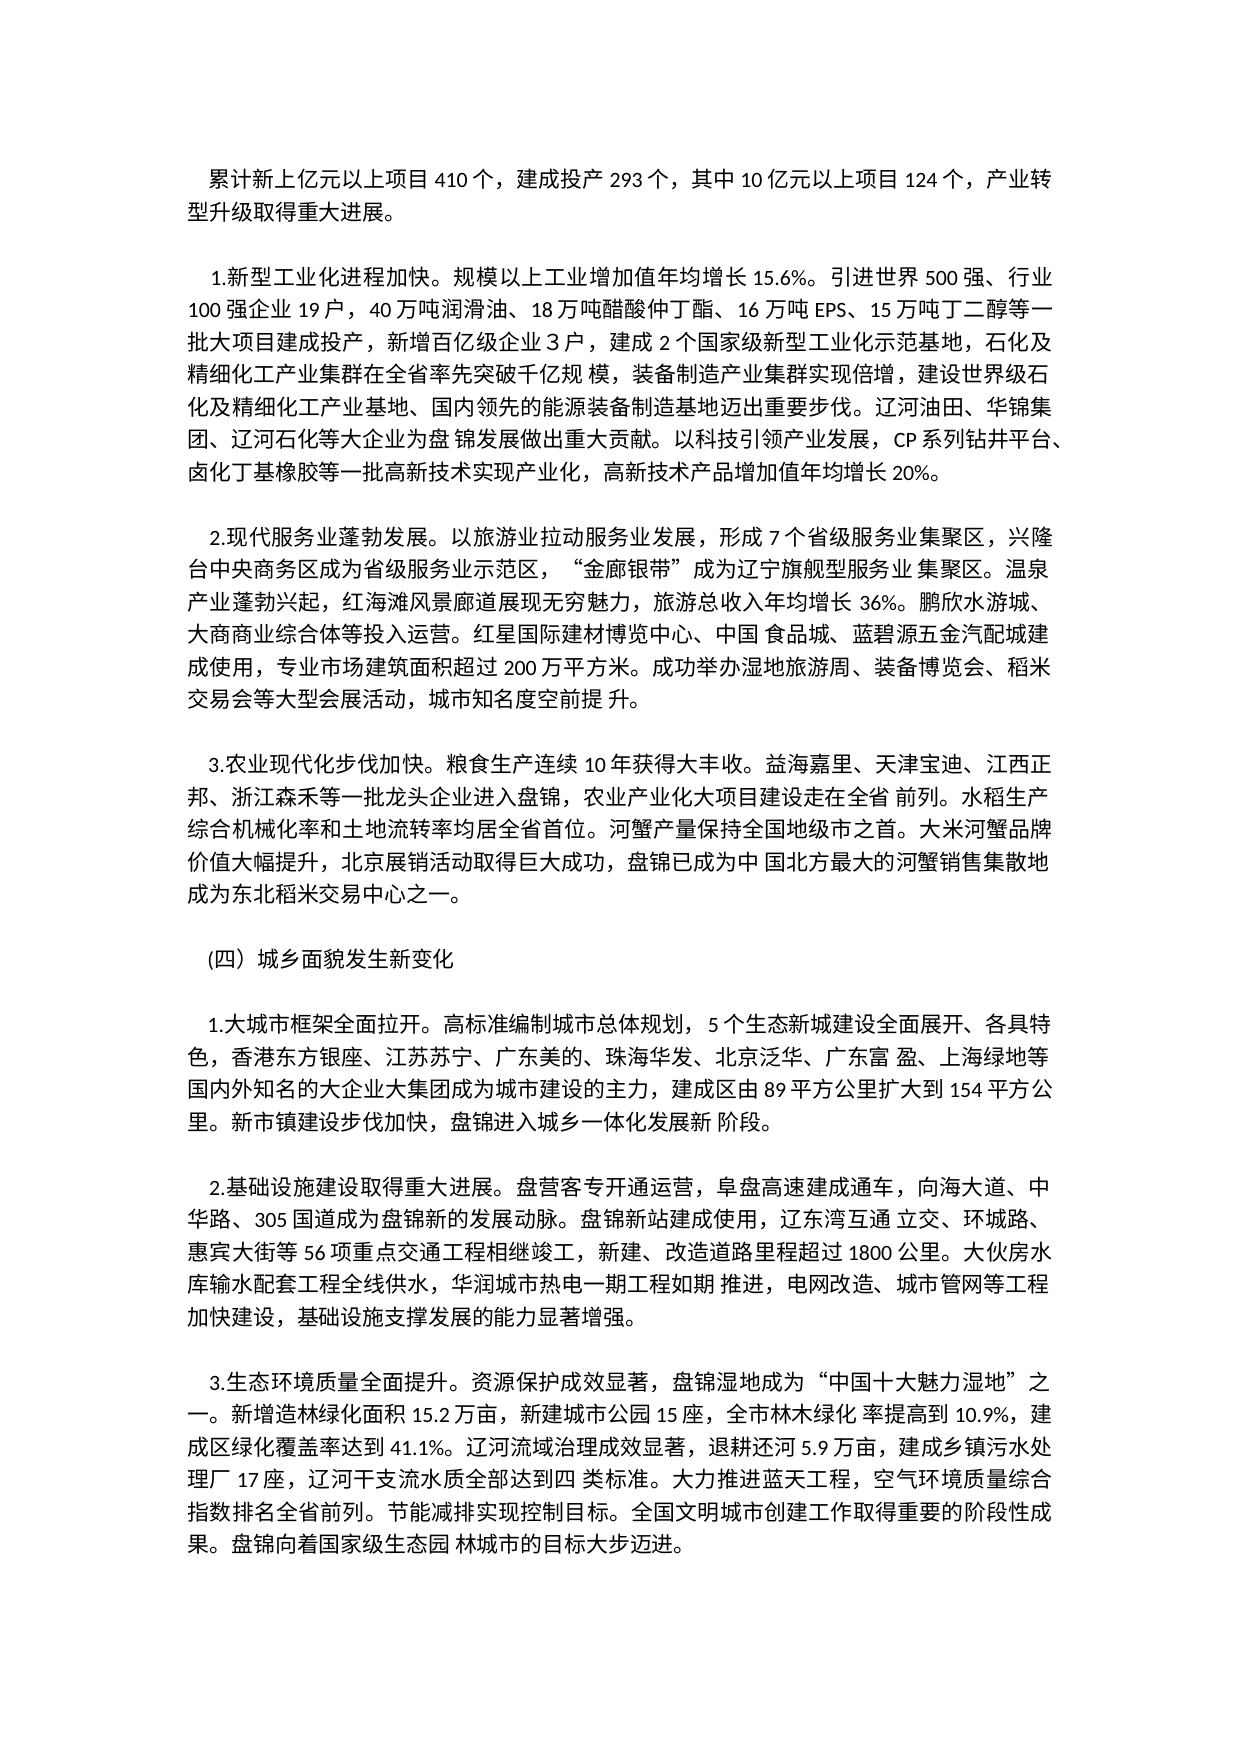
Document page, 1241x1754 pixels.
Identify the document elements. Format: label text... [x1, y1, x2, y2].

text 1.新型工业化进程加快。规模以上工业增加值年均增长15.6%。引进世界500强、行业100强企业19户，40万吨润滑油、18万吨醋酸仲丁酯、16 万吨EPS、15万吨丁二醇等一批大项目建成投产，新增百亿级企业３户，建成2个国家级新型工业化示范基地，石化及精细化工产业集群在全省率先突破千亿规 模，装备制造产业集群实现倍增，建设世界级石化及精细化工产业基地、国内领先的能源装备制造基地迈出重要步伐。辽河油田、华锦集团、辽河石化等大企业为盘 锦发展做出重大贡献。以科技引领产业发展，CP系列钻井平台、卤化丁基橡胶等一批高新技术实现产业化，高新技术产品增加值年均增长20%。 [187, 259, 1053, 487]
text 2.基础设施建设取得重大进展。盘营客专开通运营，阜盘高速建成通车，向海大道、中华路、305国道成为盘锦新的发展动脉。盘锦新站建成使用，辽东湾互通 立交、环城路、惠宾大街等56项重点交通工程相继竣工，新建、改造道路里程超过1800公里。大伙房水库输水配套工程全线供水，华润城市热电一期工程如期 推进，电网改造、城市管网等工程加快建设，基础设施支撑发展的能力显著增强。 [187, 1169, 1053, 1332]
text 3.农业现代化步伐加快。粮食生产连续10年获得大丰收。益海嘉里、天津宝迪、江西正邦、浙江森禾等一批龙头企业进入盘锦，农业产业化大项目建设走在全省 前列。水稻生产综合机械化率和土地流转率均居全省首位。河蟹产量保持全国地级市之首。大米河蟹品牌价值大幅提升，北京展销活动取得巨大成功，盘锦已成为中 国北方最大的河蟹销售集散地，成为东北稻米交易中心之一。 [187, 747, 1053, 909]
text 3.生态环境质量全面提升。资源保护成效显著，盘锦湿地成为“中国十大魅力湿地”之一。新增造林绿化面积15.2万亩，新建城市公园15座，全市林木绿化 率提高到10.9%，建成区绿化覆盖率达到41.1%。辽河流域治理成效显著，退耕还河5.9万亩，建成乡镇污水处理厂17座，辽河干支流水质全部达到四 类标准。大力推进蓝天工程，空气环境质量综合指数排名全省前列。节能减排实现控制目标。全国文明城市创建工作取得重要的阶段性成果。盘锦向着国家级生态园 林城市的目标大步迈进。 [187, 1364, 1053, 1559]
text (四）城乡面貌发生新变化 [187, 942, 1053, 974]
text 累计新上亿元以上项目410个，建成投产293个，其中10亿元以上项目124个，产业转型升级取得重大进展。 [187, 162, 1053, 227]
text 2.现代服务业蓬勃发展。以旅游业拉动服务业发展，形成7个省级服务业集聚区，兴隆台中央商务区成为省级服务业示范区，“金廊银带”成为辽宁旗舰型服务业 集聚区。温泉产业蓬勃兴起，红海滩风景廊道展现无穷魅力，旅游总收入年均增长36%。鹏欣水游城、大商商业综合体等投入运营。红星国际建材博览中心、中国 食品城、蓝碧源五金汽配城建成使用，专业市场建筑面积超过200万平方米。成功举办湿地旅游周、装备博览会、稻米交易会等大型会展活动，城市知名度空前提 升。 [187, 519, 1053, 714]
text 1.大城市框架全面拉开。高标准编制城市总体规划，5个生态新城建设全面展开、各具特色，香港东方银座、江苏苏宁、广东美的、珠海华发、北京泛华、广东富 盈、上海绿地等国内外知名的大企业大集团成为城市建设的主力，建成区由89平方公里扩大到154平方公里。新市镇建设步伐加快，盘锦进入城乡一体化发展新 阶段。 [187, 1007, 1053, 1137]
